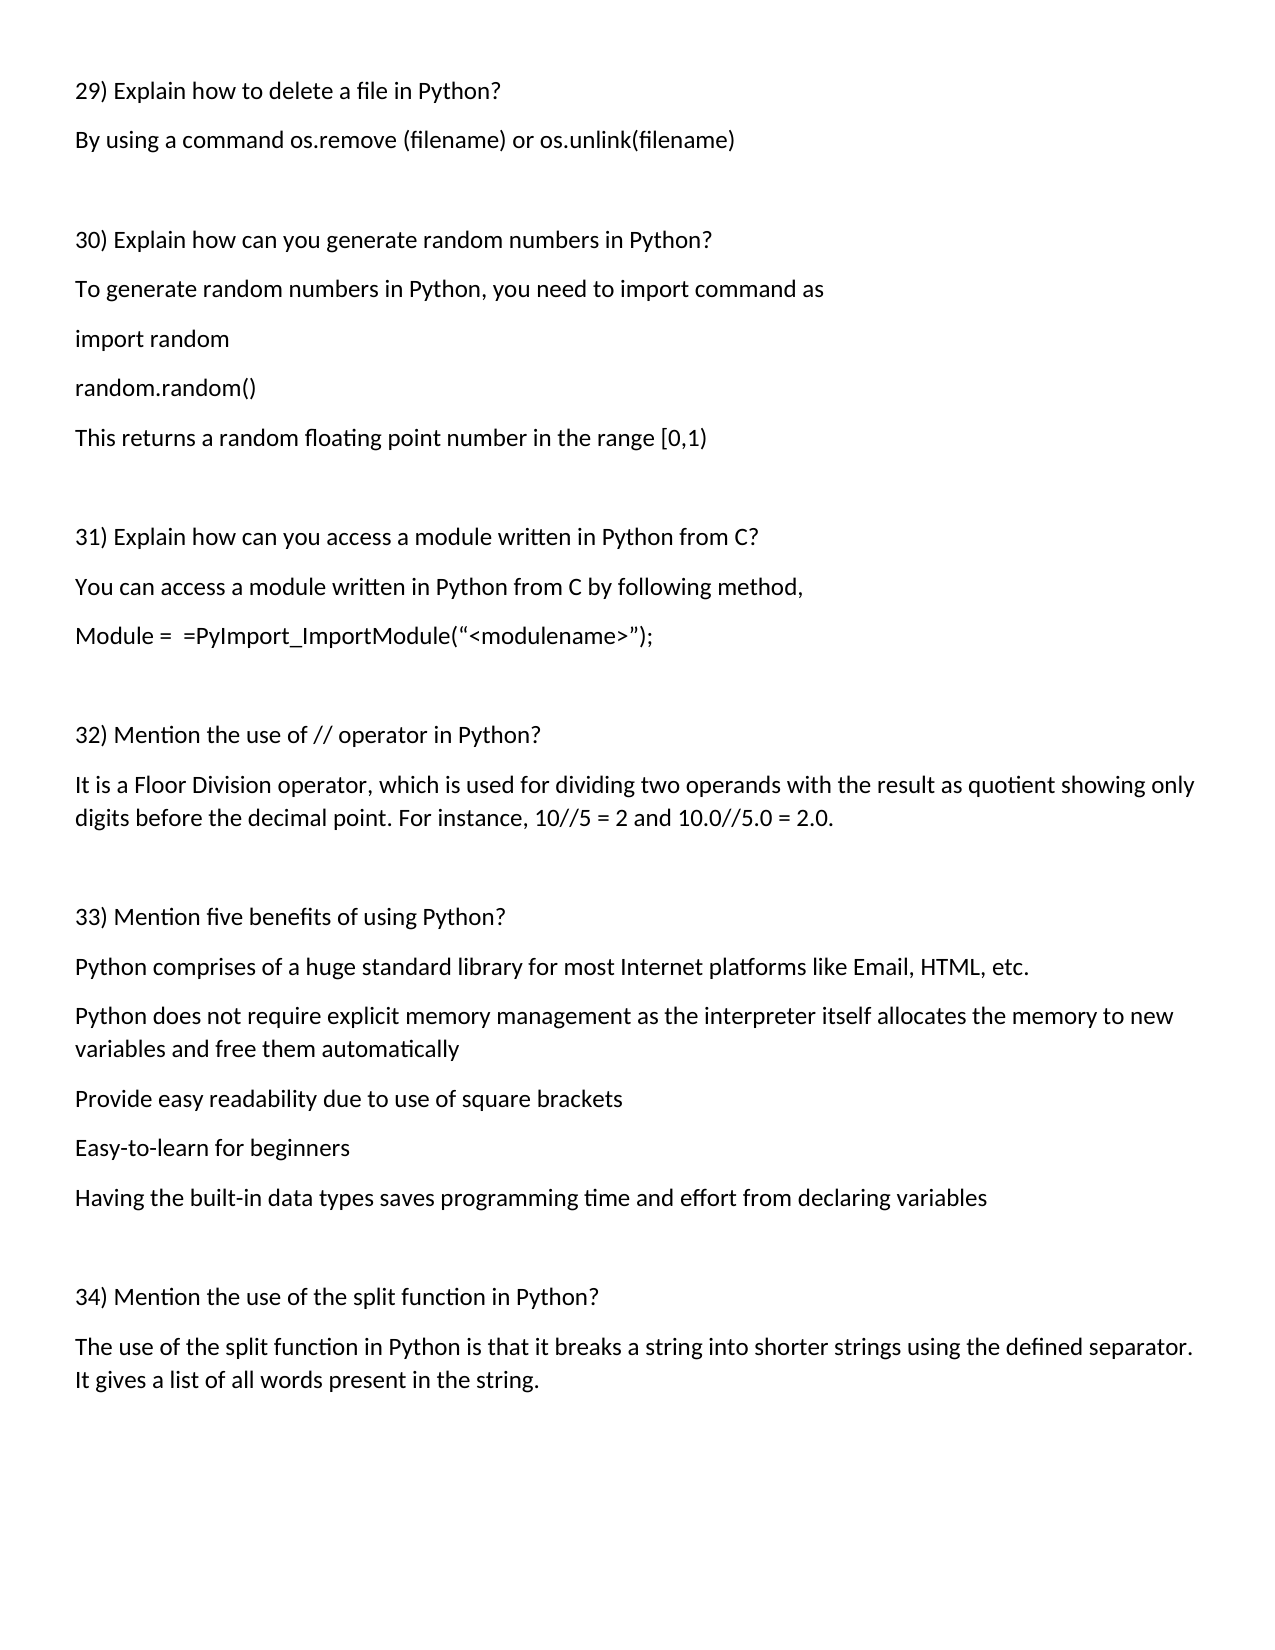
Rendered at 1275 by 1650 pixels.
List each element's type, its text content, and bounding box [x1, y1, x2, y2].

text 33) Mention five benefits of using Python? [75, 901, 1200, 932]
text Python comprises of a huge standard library for most Internet platforms like Email, HTML, etc. [75, 951, 1200, 981]
text Python does not require explicit memory management as the interpreter itself allocates the memory to new variables and free them automatically [75, 1000, 1200, 1064]
text Provide easy readability due to use of square brackets [75, 1083, 1200, 1113]
text The use of the split function in Python is that it breaks a string into shorter strings using the defined separator. It gives a list of all words present in the string. [75, 1331, 1200, 1394]
text To generate random numbers in Python, you need to import command as [75, 273, 1200, 304]
text By using a command os.remove (filename) or os.unlink(filename) [75, 124, 1200, 155]
text It is a Floor Division operator, which is used for dividing two operands with the result as quotient showing only digits before the decimal point. For instance, 10//5 = 2 and 10.0//5.0 = 2.0. [75, 769, 1200, 833]
text import random [75, 323, 1200, 353]
text random.random() [75, 372, 1200, 403]
text 30) Explain how can you generate random numbers in Python? [75, 224, 1200, 254]
text Module = =PyImport_ImportModule(“<modulename>”); [75, 620, 1200, 651]
text You can access a module written in Python from C by following method, [75, 571, 1200, 601]
text 31) Explain how can you access a module written in Python from C? [75, 521, 1200, 552]
text 34) Mention the use of the split function in Python? [75, 1281, 1200, 1312]
text Easy-to-learn for beginners [75, 1132, 1200, 1163]
text 32) Mention the use of // operator in Python? [75, 719, 1200, 750]
text 29) Explain how to delete a file in Python? [75, 75, 1200, 106]
text This returns a random floating point number in the range [0,1) [75, 422, 1200, 453]
text Having the built-in data types saves programming time and effort from declaring variables [75, 1182, 1200, 1213]
